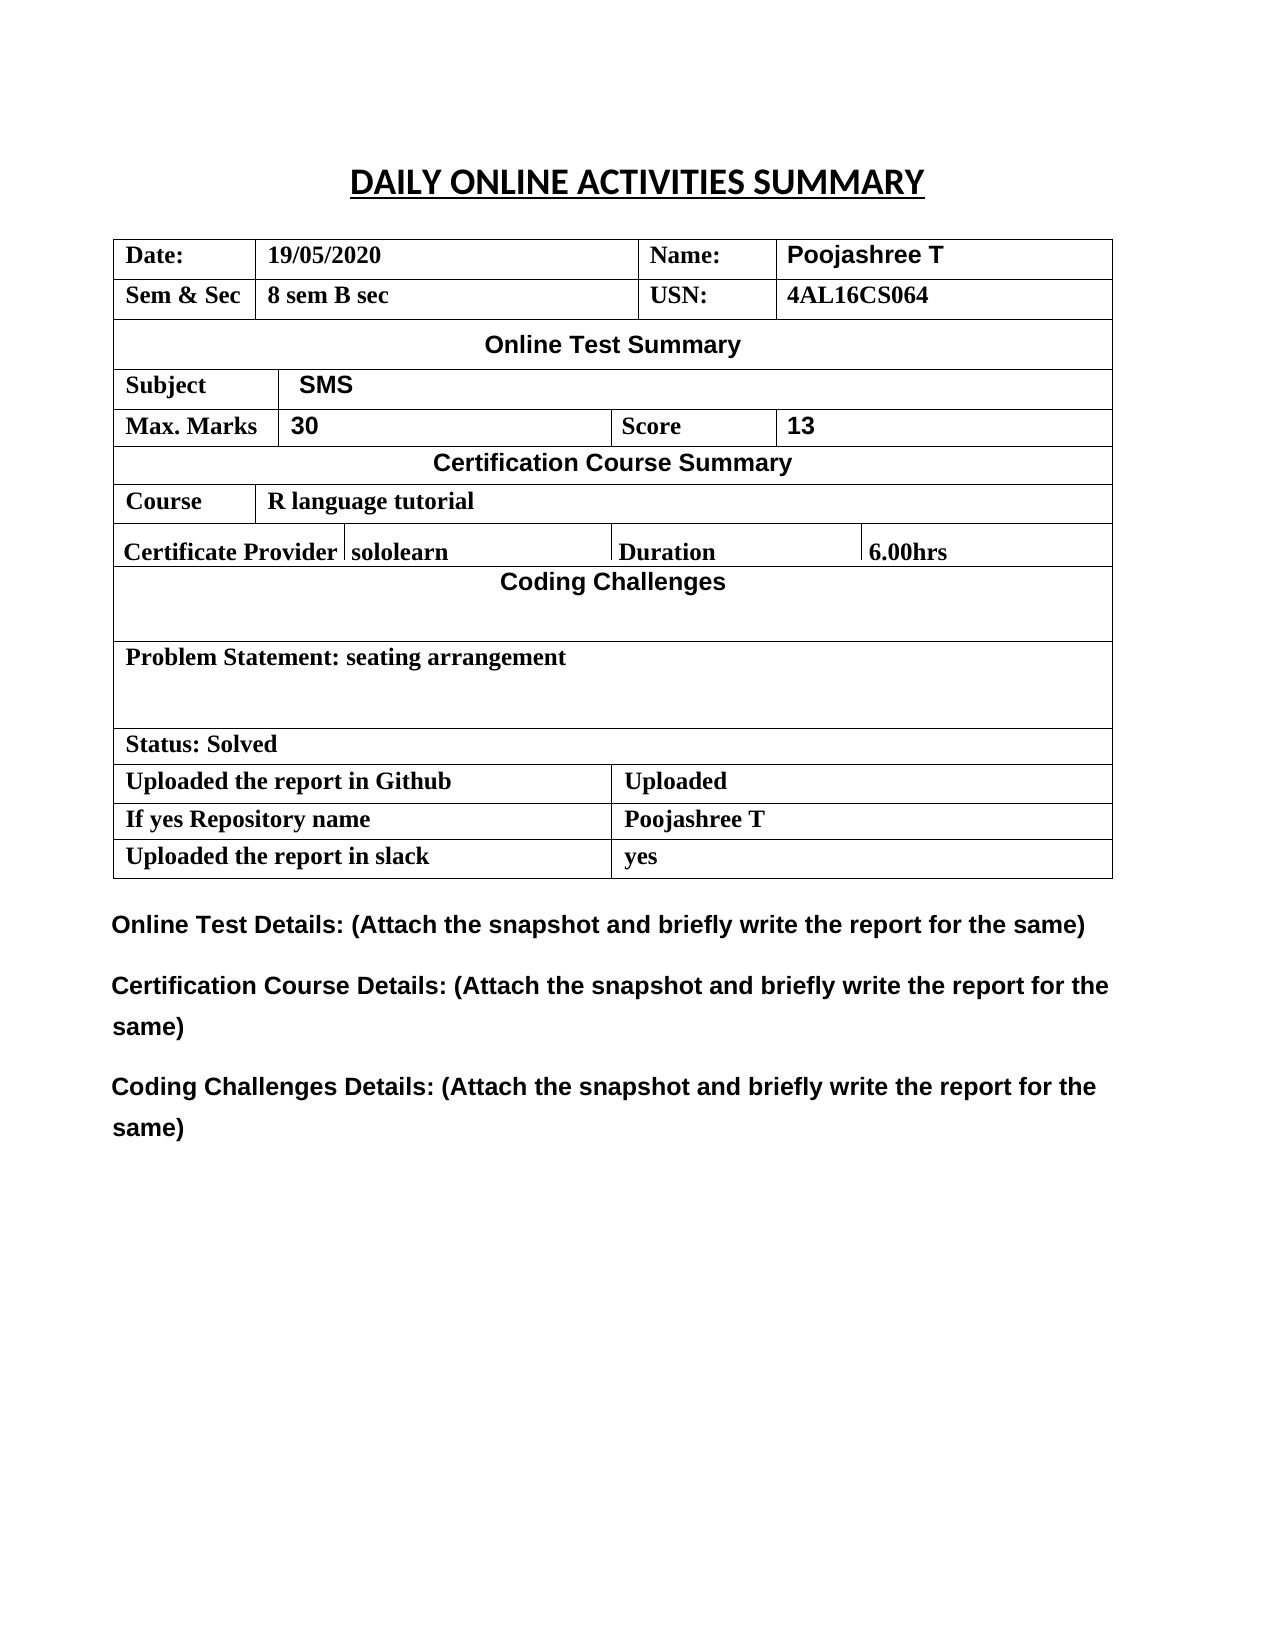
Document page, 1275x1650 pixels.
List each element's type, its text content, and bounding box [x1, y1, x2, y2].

table_cell Course [114, 485, 255, 523]
table_cell 30 [279, 410, 611, 446]
table_cell Uploaded the report in Github [114, 765, 611, 803]
table_cell Subject [114, 370, 278, 409]
table_cell Poojashree T [612, 804, 1112, 839]
text Certification Course Details: (Attach the snapshot and briefly write the report for the same) [111, 971, 1171, 1040]
text Coding Challenges Details: (Attach the snapshot and briefly write the report for the same) [111, 1072, 1171, 1141]
table_cell R language tutorial [256, 485, 1112, 523]
table_header Date: [114, 240, 255, 279]
table_cell Max. Marks [114, 410, 278, 446]
table_cell SMS [279, 370, 1112, 409]
table_cell Coding Challenges [114, 567, 1112, 641]
table_cell Score [612, 410, 776, 446]
table_cell Status: Solved [114, 729, 1112, 764]
table_cell yes [612, 840, 1112, 878]
table_header Name: [639, 240, 776, 279]
table_cell USN: [639, 280, 776, 319]
table_cell If yes Repository name [114, 804, 611, 839]
table_cell 8 sem B sec [256, 280, 638, 319]
table_cell Sem & Sec [114, 280, 255, 319]
table_cell 4AL16CS064 [777, 280, 1112, 319]
table_cell Certificate Provider sololearn Duration 6.00hrs [114, 524, 1112, 566]
table_cell Online Test Summary [114, 320, 1112, 369]
table_header Poojashree T [777, 240, 1112, 279]
table_cell 13 [777, 410, 1112, 446]
table_header 19/05/2020 [256, 240, 638, 279]
table_cell Uploaded the report in slack [114, 840, 611, 878]
table_cell Problem Statement: seating arrangement [114, 642, 1112, 728]
table_cell Uploaded [612, 765, 1112, 803]
text DAILY ONLINE ACTIVITIES SUMMARY [102, 158, 1172, 204]
table_cell Certification Course Summary [114, 447, 1112, 484]
text Online Test Details: (Attach the snapshot and briefly write the report for the same) [111, 910, 1171, 939]
